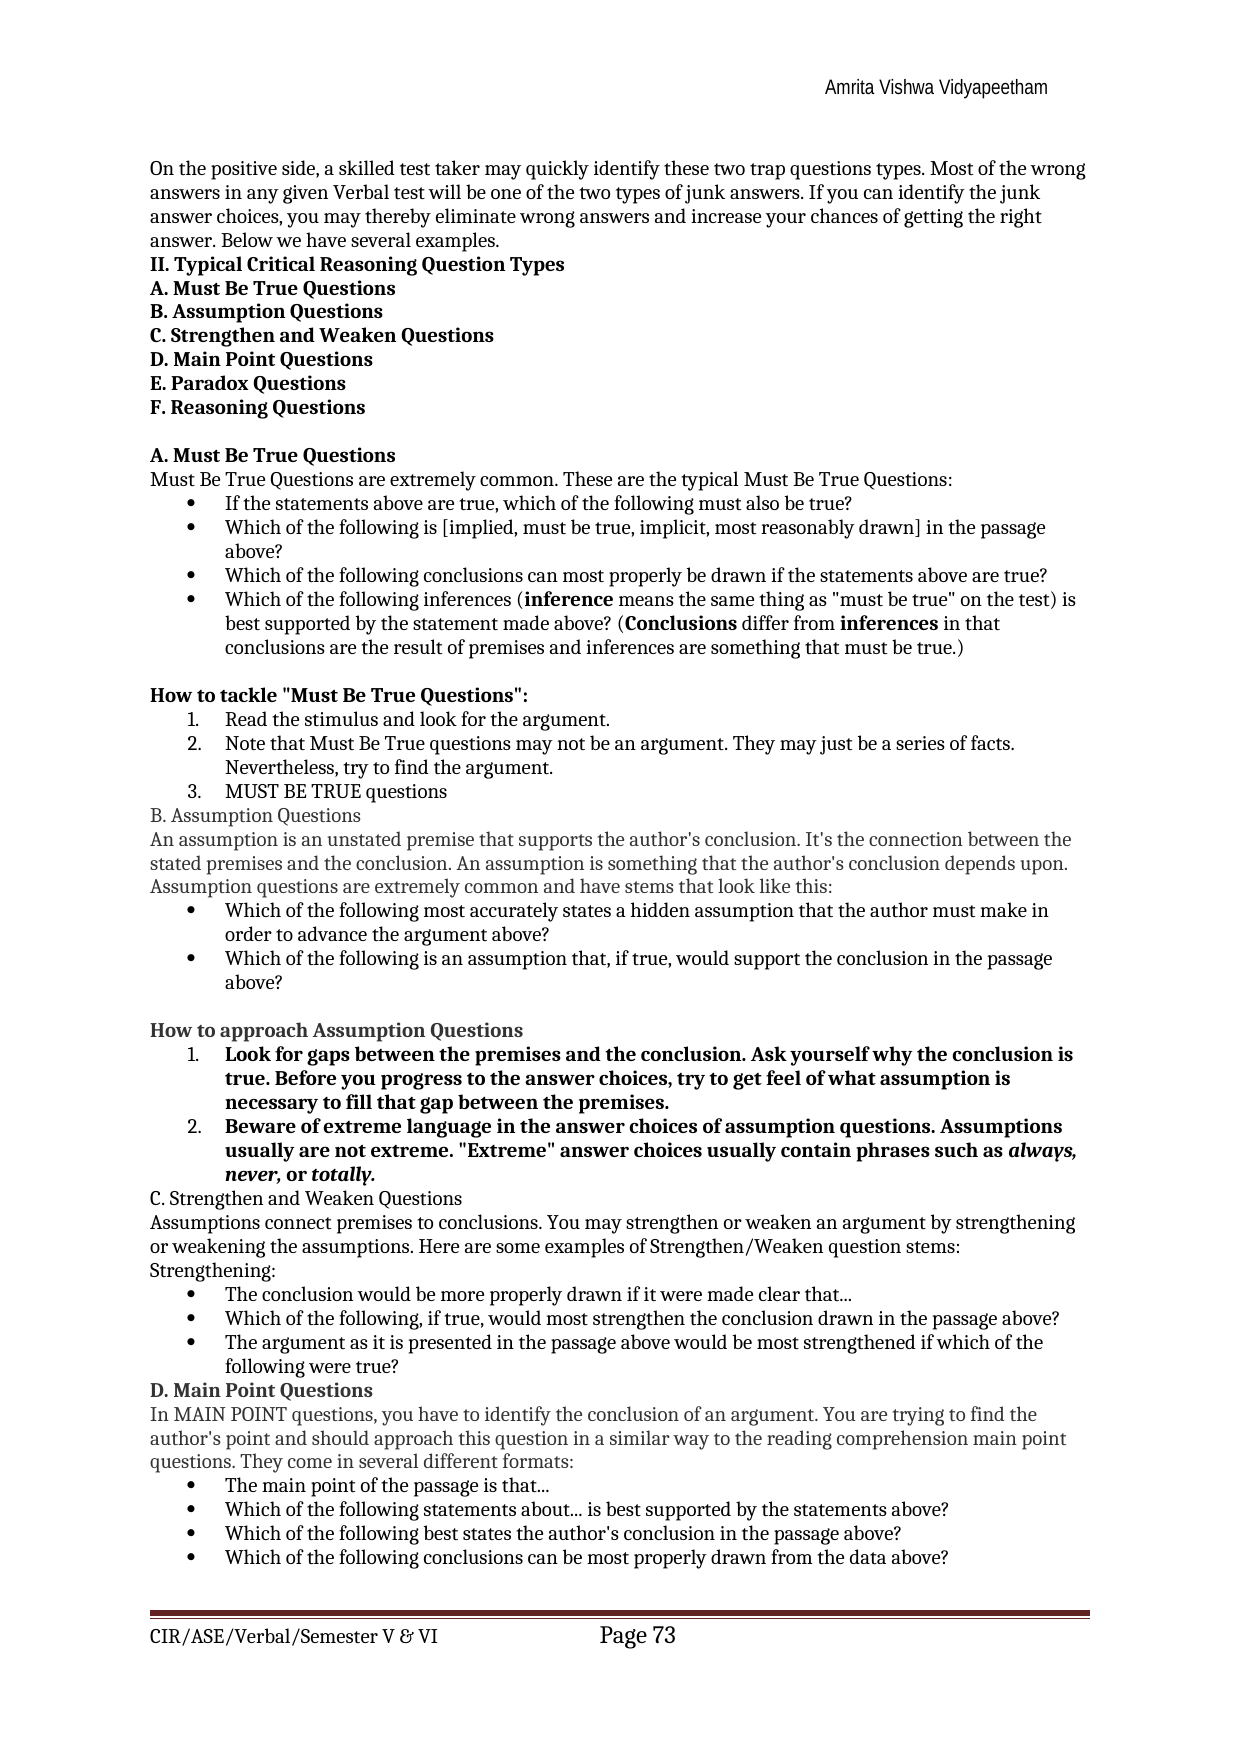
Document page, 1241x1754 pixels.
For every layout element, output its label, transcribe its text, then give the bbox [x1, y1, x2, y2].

list Beware of extreme language in the answer choices of assumption questions. Assumptions usually are not extreme. "Extreme" answer choices usually contain phrases such as always, never, or totally. [187, 1115, 1090, 1187]
text B. Assumption Questions [150, 803, 1090, 827]
text In MAIN POINT questions, you have to identify the conclusion of an argument. You are trying to find the author's point and should approach this question in a similar way to the reading comprehension main point questions. They come in several different formats: [150, 1402, 1090, 1474]
list The argument as it is presented in the passage above would be most strengthened if which of the following were true? [187, 1330, 1090, 1378]
list Which of the following conclusions can be most properly drawn from the data above? [187, 1546, 1090, 1570]
list Which of the following, if true, would most strengthen the conclusion drawn in the passage above? [187, 1306, 1090, 1330]
list Which of the following statements about... is best supported by the statements above? [187, 1498, 1090, 1522]
list Which of the following inferences (inference means the same thing as "must be true" on the test) is best supported by the statement made above? (Conclusions differ from inferences in that conclusions are the result of premises and inferences are something that must be true.) [187, 588, 1090, 659]
list Which of the following best states the author's conclusion in the passage above? [187, 1522, 1090, 1546]
text C. Strengthen and Weaken Questions [150, 1187, 1090, 1211]
list Note that Must Be True questions may not be an argument. They may just be a series of facts. Nevertheless, try to find the argument. [187, 731, 1090, 779]
list Which of the following conclusions can most properly be drawn if the statements above are true? [187, 564, 1090, 588]
text A. Must Be True Questions [150, 420, 1090, 468]
list MUST BE TRUE questions [187, 779, 1090, 803]
text An assumption is an unstated premise that supports the author's conclusion. It's the connection between the stated premises and the conclusion. An assumption is something that the author's conclusion depends upon. Assumption questions are extremely common and have stems that look like this: [150, 827, 1090, 899]
text How to tackle "Must Be True Questions": [150, 659, 1090, 707]
text D. Main Point Questions [150, 1378, 1090, 1402]
list Read the stimulus and look for the argument. [187, 707, 1090, 731]
list The conclusion would be more properly drawn if it were made clear that... [187, 1282, 1090, 1306]
text Assumptions connect premises to conclusions. You may strengthen or weaken an argument by strengthening or weakening the assumptions. Here are some examples of Strengthen/Weaken question stems: [150, 1211, 1090, 1258]
list Which of the following is [implied, must be true, implicit, most reasonably drawn] in the passage above? [187, 516, 1090, 564]
text On the positive side, a skilled test taker may quickly identify these two trap questions types. Most of the wrong answers in any given Verbal test will be one of the two types of junk answers. If you can identify the junk answer choices, you may thereby eliminate wrong answers and increase your chances of getting the right answer. Below we have several examples. [150, 156, 1090, 252]
list Look for gaps between the premises and the conclusion. Ask yourself why the conclusion is true. Before you progress to the answer choices, try to get feel of what assumption is necessary to fill that gap between the premises. [187, 1043, 1090, 1115]
text A. Must Be True Questions B. Assumption Questions C. Strengthen and Weaken Questions D. Main Point Questions E. Paradox Questions F. Reasoning Questions [150, 276, 1090, 420]
text How to approach Assumption Questions [150, 995, 1090, 1043]
list Which of the following is an assumption that, if true, would support the conclusion in the passage above? [187, 947, 1090, 995]
text Strengthening: [150, 1258, 1090, 1282]
list The main point of the passage is that... [187, 1474, 1090, 1498]
list If the statements above are true, which of the following must also be true? [187, 492, 1090, 516]
text II. Typical Critical Reasoning Question Types [150, 252, 1090, 276]
text Must Be True Questions are extremely common. These are the typical Must Be True Questions: [150, 468, 1090, 492]
list Which of the following most accurately states a hidden assumption that the author must make in order to advance the argument above? [187, 899, 1090, 947]
